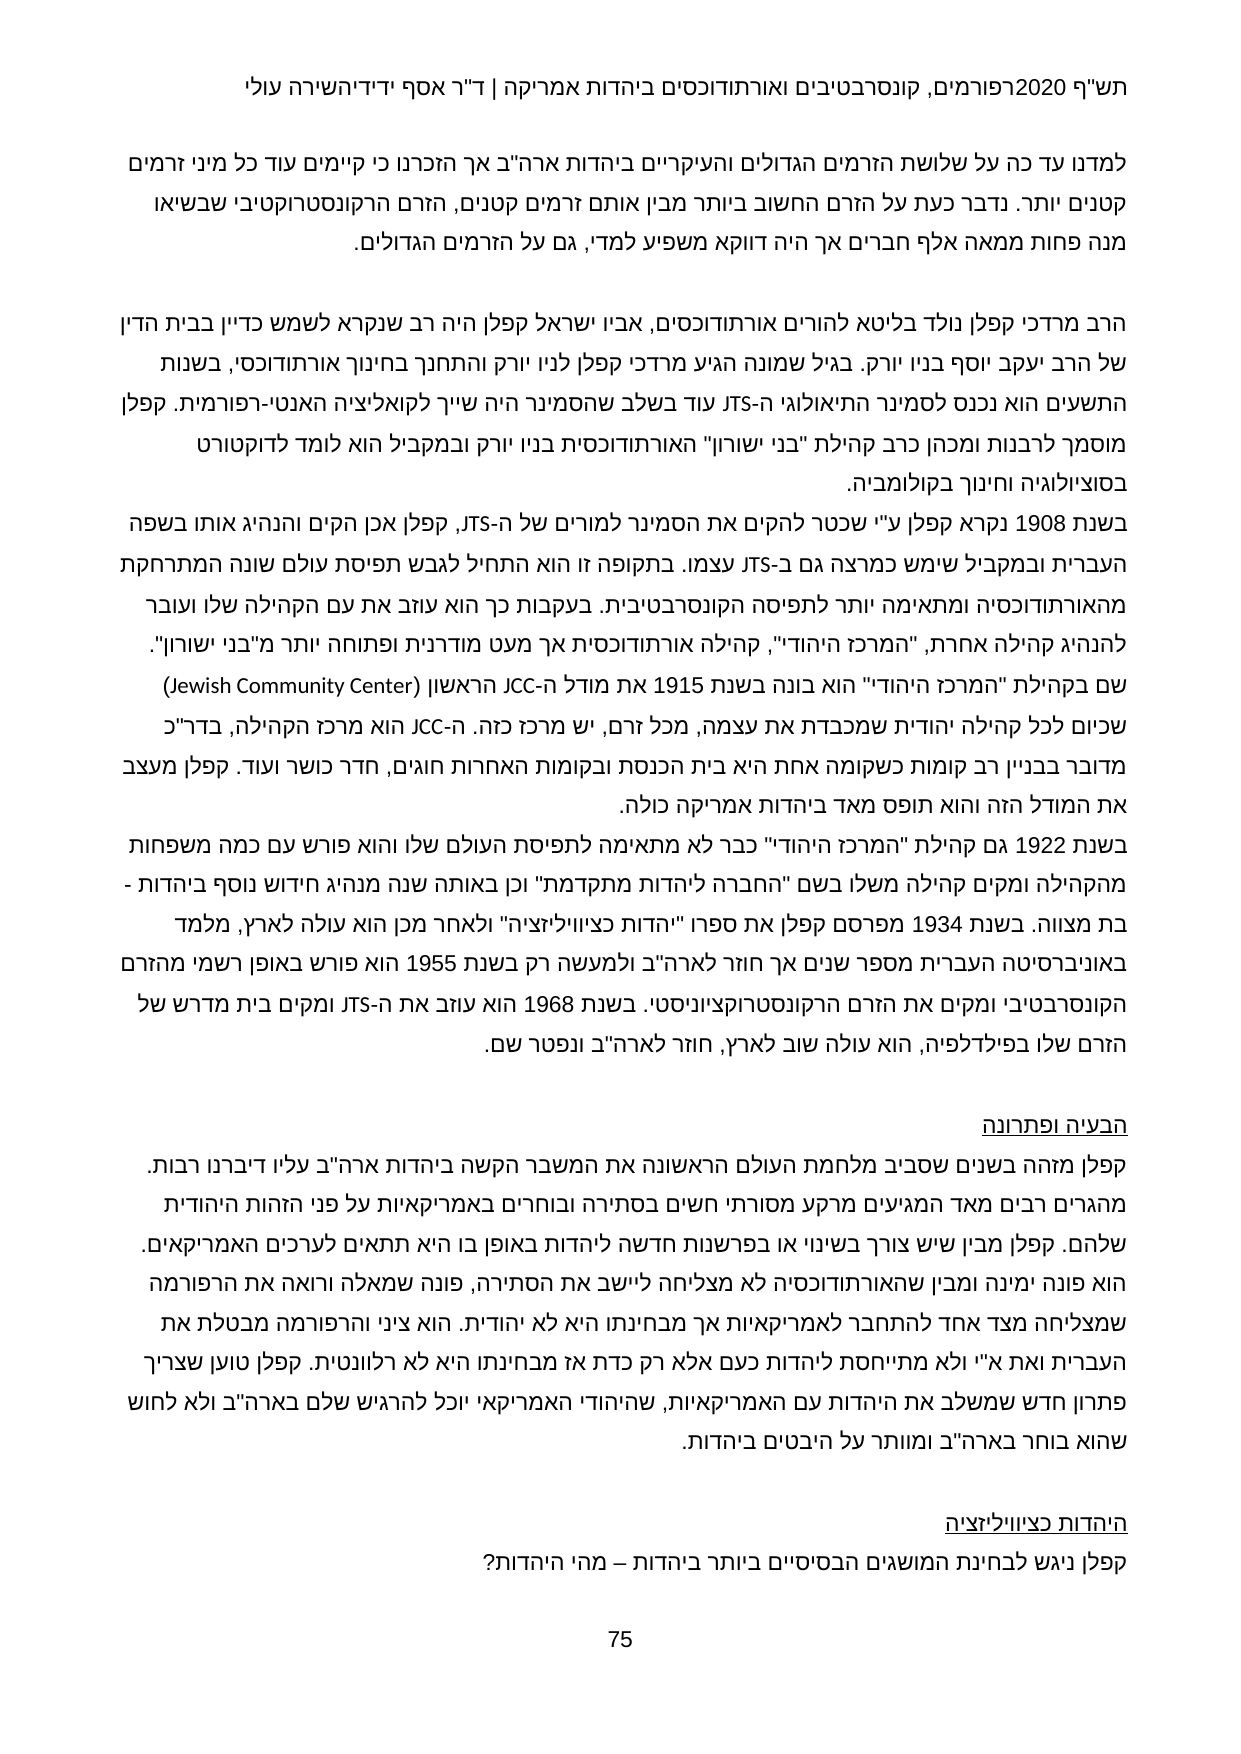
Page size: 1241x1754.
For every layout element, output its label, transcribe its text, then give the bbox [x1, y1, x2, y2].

text למדנו עד כה על שלושת הזרמים הגדולים והעיקריים ביהדות ארה"ב אך הזכרנו כי קיימים עוד כל מיני זרמים קטנים יותר. נדבר כעת על הזרם החשוב ביותר מבין אותם זרמים קטנים, הזרם הרקונסטרוקטיבי שבשיאו מנה פחות ממאה אלף חברים אך היה דווקא משפיע למדי, גם על הזרמים הגדולים. [112, 150, 1128, 255]
text היהדות כציוויליזציה [112, 1510, 1128, 1536]
text הבעיה ופתרונה [112, 1112, 1128, 1139]
text הרב מרדכי קפלן נולד בליטא להורים אורתודוכסים, אביו ישראל קפלן היה רב שנקרא לשמש כדיין בבית הדין של הרב יעקב יוסף בניו יורק. בגיל שמונה הגיע מרדכי קפלן לניו יורק והתחנך בחינוך אורתודוכסי, בשנות התשעים הוא נכנס לסמינר התיאולוגי ה-JTS עוד בשלב שהסמינר היה שייך לקואליציה האנטי-רפורמית. קפלן מוסמך לרבנות ומכהן כרב קהילת "בני ישורון" האורתודוכסית בניו יורק ובמקביל הוא לומד לדוקטורט בסוציולוגיה וחינוך בקולומביה. [112, 310, 1128, 496]
text בשנת 1908 נקרא קפלן ע"י שכטר להקים את הסמינר למורים של ה-JTS, קפלן אכן הקים והנהיג אותו בשפה העברית ובמקביל שימש כמרצה גם ב-JTS עצמו. בתקופה זו הוא התחיל לגבש תפיסת עולם שונה המתרחקת מהאורתודוכסיה ומתאימה יותר לתפיסה הקונסרבטיבית. בעקבות כך הוא עוזב את עם הקהילה שלו ועובר להנהיג קהילה אחרת, "המרכז היהודי", קהילה אורתודוכסית אך מעט מודרנית ופתוחה יותר מ"בני ישורון". שם בקהילת "המרכז היהודי" הוא בונה בשנת 1915 את מודל ה-JCC הראשון (Jewish Community Center) שכיום לכל קהילה יהודית שמכבדת את עצמה, מכל זרם, יש מרכז כזה. ה-JCC הוא מרכז הקהילה, בדר"כ מדובר בבניין רב קומות כשקומה אחת היא בית הכנסת ובקומות האחרות חוגים, חדר כושר ועוד. קפלן מעצב את המודל הזה והוא תופס מאד ביהדות אמריקה כולה. [112, 509, 1128, 819]
text קפלן מזהה בשנים שסביב מלחמת העולם הראשונה את המשבר הקשה ביהדות ארה"ב עליו דיברנו רבות. מהגרים רבים מאד המגיעים מרקע מסורתי חשים בסתירה ובוחרים באמריקאיות על פני הזהות היהודית שלהם. קפלן מבין שיש צורך בשינוי או בפרשנות חדשה ליהדות באופן בו היא תתאים לערכים האמריקאים. הוא פונה ימינה ומבין שהאורתודוכסיה לא מצליחה ליישב את הסתירה, פונה שמאלה ורואה את הרפורמה שמצליחה מצד אחד להתחבר לאמריקאיות אך מבחינתו היא לא יהודית. הוא ציני והרפורמה מבטלת את העברית ואת א"י ולא מתייחסת ליהדות כעם אלא רק כדת אז מבחינתו היא לא רלוונטית. קפלן טוען שצריך פתרון חדש שמשלב את היהדות עם האמריקאיות, שהיהודי האמריקאי יוכל להרגיש שלם בארה"ב ולא לחוש שהוא בוחר בארה"ב ומוותר על היבטים ביהדות. [112, 1152, 1128, 1455]
text קפלן ניגש לבחינת המושגים הבסיסיים ביותר ביהדות – מהי היהדות? [112, 1549, 1128, 1576]
text בשנת 1922 גם קהילת "המרכז היהודי" כבר לא מתאימה לתפיסת העולם שלו והוא פורש עם כמה משפחות מהקהילה ומקים קהילה משלו בשם "החברה ליהדות מתקדמת" וכן באותה שנה מנהיג חידוש נוסף ביהדות - בת מצווה. בשנת 1934 מפרסם קפלן את ספרו "יהדות כציוויליזציה" ולאחר מכן הוא עולה לארץ, מלמד באוניברסיטה העברית מספר שנים אך חוזר לארה"ב ולמעשה רק בשנת 1955 הוא פורש באופן רשמי מהזרם הקונסרבטיבי ומקים את הזרם הרקונסטרוקציוניסטי. בשנת 1968 הוא עוזב את ה-JTS ומקים בית מדרש של הזרם שלו בפילדלפיה, הוא עולה שוב לארץ, חוזר לארה"ב ונפטר שם. [112, 832, 1128, 1057]
